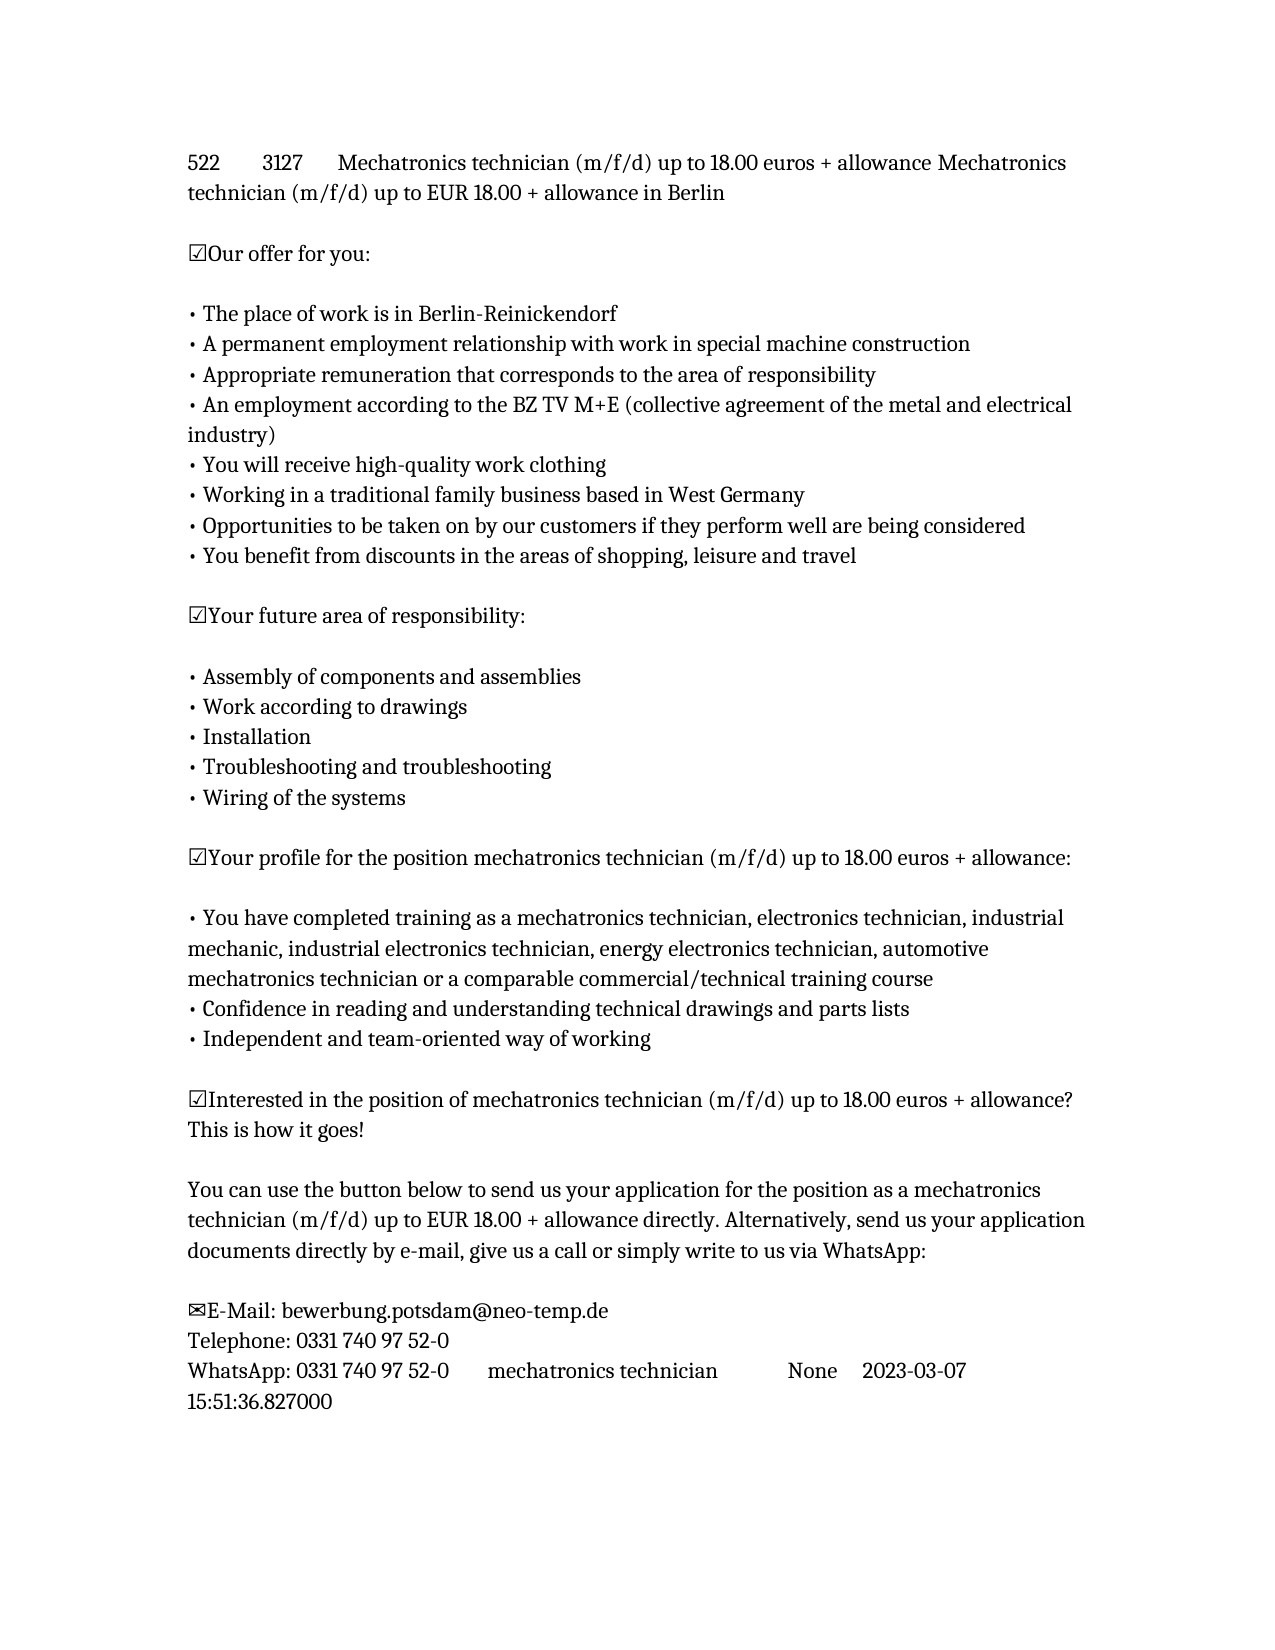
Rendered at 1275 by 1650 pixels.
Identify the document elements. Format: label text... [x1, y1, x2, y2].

text 522 3127 Mechatronics technician (m/f/d) up to 18.00 euros + allowance Mechatronics technician (m/f/d) up to EUR 18.00 + allowance in Berlin ☑️Our offer for you: • The place of work is in Berlin-Reinickendorf • A permanent employment relationship with work in special machine construction • Appropriate remuneration that corresponds to the area of ​​responsibility • An employment according to the BZ TV M+E (collective agreement of the metal and electrical industry) • You will receive high-quality work clothing • Working in a traditional family business based in West Germany • Opportunities to be taken on by our customers if they perform well are being considered • You benefit from discounts in the areas of shopping, leisure and travel ☑️Your future area of ​​responsibility: • Assembly of components and assemblies • Work according to drawings • Installation • Troubleshooting and troubleshooting • Wiring of the systems ☑️Your profile for the position mechatronics technician (m/f/d) up to 18.00 euros + allowance: • You have completed training as a mechatronics technician, electronics technician, industrial mechanic, industrial electronics technician, energy electronics technician, automotive mechatronics technician or a comparable commercial/technical training course • Confidence in reading and understanding technical drawings and parts lists • Independent and team-oriented way of working ☑️Interested in the position of mechatronics technician (m/f/d) up to 18.00 euros + allowance? This is how it goes! You can use the button below to send us your application for the position as a mechatronics technician (m/f/d) up to EUR 18.00 + allowance directly. Alternatively, send us your application documents directly by e-mail, give us a call or simply write to us via WhatsApp: ✉️E-Mail: bewerbung.potsdam@neo-temp.de Telephone: 0331 740 97 52-0 WhatsApp: 0331 740 97 52-0 mechatronics technician None 2023-03-07 15:51:36.827000 [187, 150, 1087, 1445]
